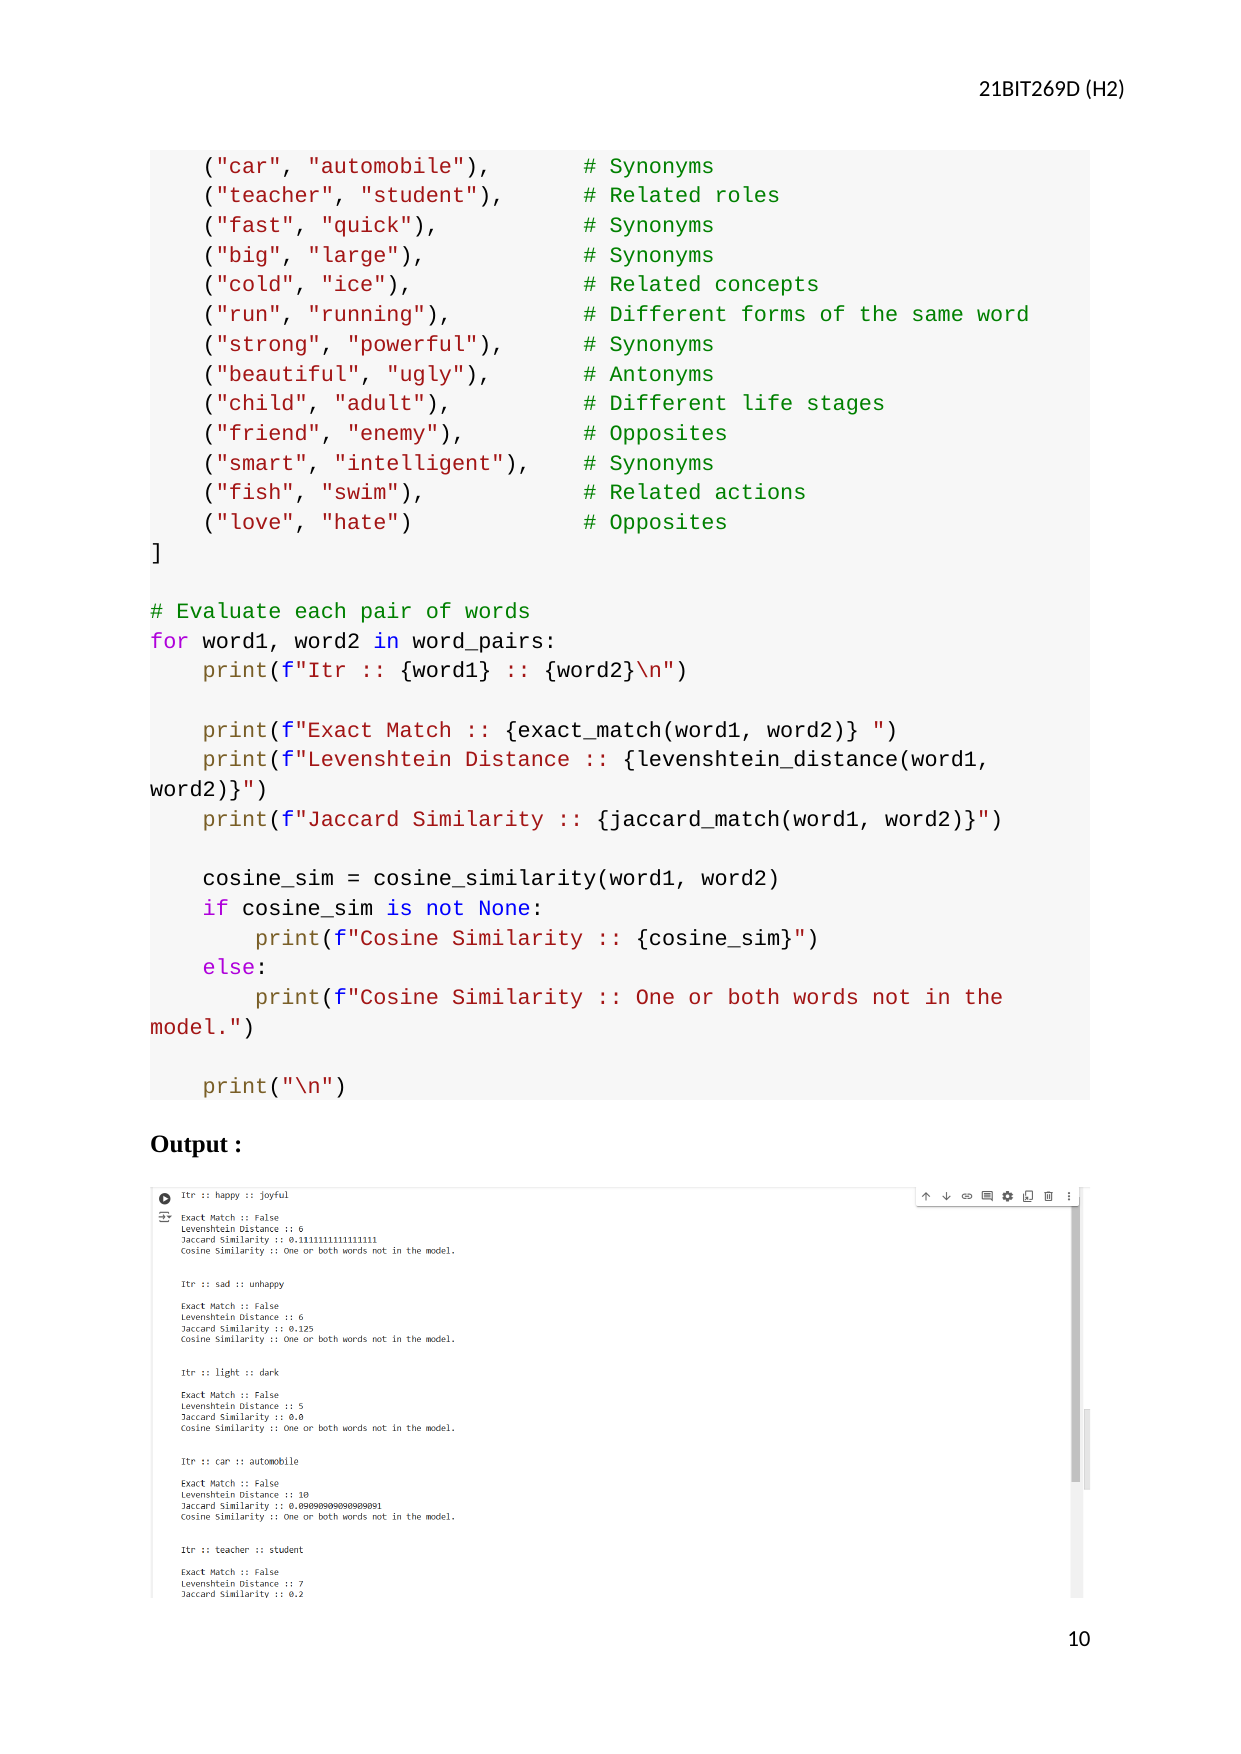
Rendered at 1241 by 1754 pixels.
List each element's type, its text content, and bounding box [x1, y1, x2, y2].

text Output : [150, 1129, 1090, 1158]
text print(f"Exact Match :: {exact_match(word1, word2)} ") [150, 714, 1090, 744]
text ("fish", "swim"), # Related actions [150, 477, 1090, 506]
text ("love", "hate") # Opposites [150, 506, 1090, 536]
text ] [150, 536, 1090, 566]
text else: [150, 952, 1090, 981]
text cosine_sim = cosine_similarity(word1, word2) [150, 862, 1090, 892]
text ("big", "large"), # Synonyms [150, 239, 1090, 269]
text print(f"Itr :: {word1} :: {word2}\n") [150, 655, 1090, 684]
text ("child", "adult"), # Different life stages [150, 387, 1090, 417]
text ("car", "automobile"), # Synonyms [150, 150, 1090, 180]
picture [150, 1187, 1091, 1598]
text for word1, word2 in word_pairs: [150, 625, 1090, 655]
text print(f"Cosine Similarity :: One or both words not in the model.") [150, 981, 1090, 1041]
text print(f"Levenshtein Distance :: {levenshtein_distance(word1, word2)}") [150, 744, 1090, 803]
text if cosine_sim is not None: [150, 892, 1090, 922]
text ("friend", "enemy"), # Opposites [150, 417, 1090, 447]
text ("strong", "powerful"), # Synonyms [150, 328, 1090, 358]
text # Evaluate each pair of words [150, 595, 1090, 625]
text print("\n") [150, 1070, 1090, 1100]
text ("cold", "ice"), # Related concepts [150, 269, 1090, 298]
text ("smart", "intelligent"), # Synonyms [150, 447, 1090, 477]
text print(f"Jaccard Similarity :: {jaccard_match(word1, word2)}") [150, 803, 1090, 833]
text ("fast", "quick"), # Synonyms [150, 209, 1090, 239]
text print(f"Cosine Similarity :: {cosine_sim}") [150, 922, 1090, 952]
text ("run", "running"), # Different forms of the same word [150, 298, 1090, 328]
text ("teacher", "student"), # Related roles [150, 180, 1090, 209]
text ("beautiful", "ugly"), # Antonyms [150, 358, 1090, 387]
